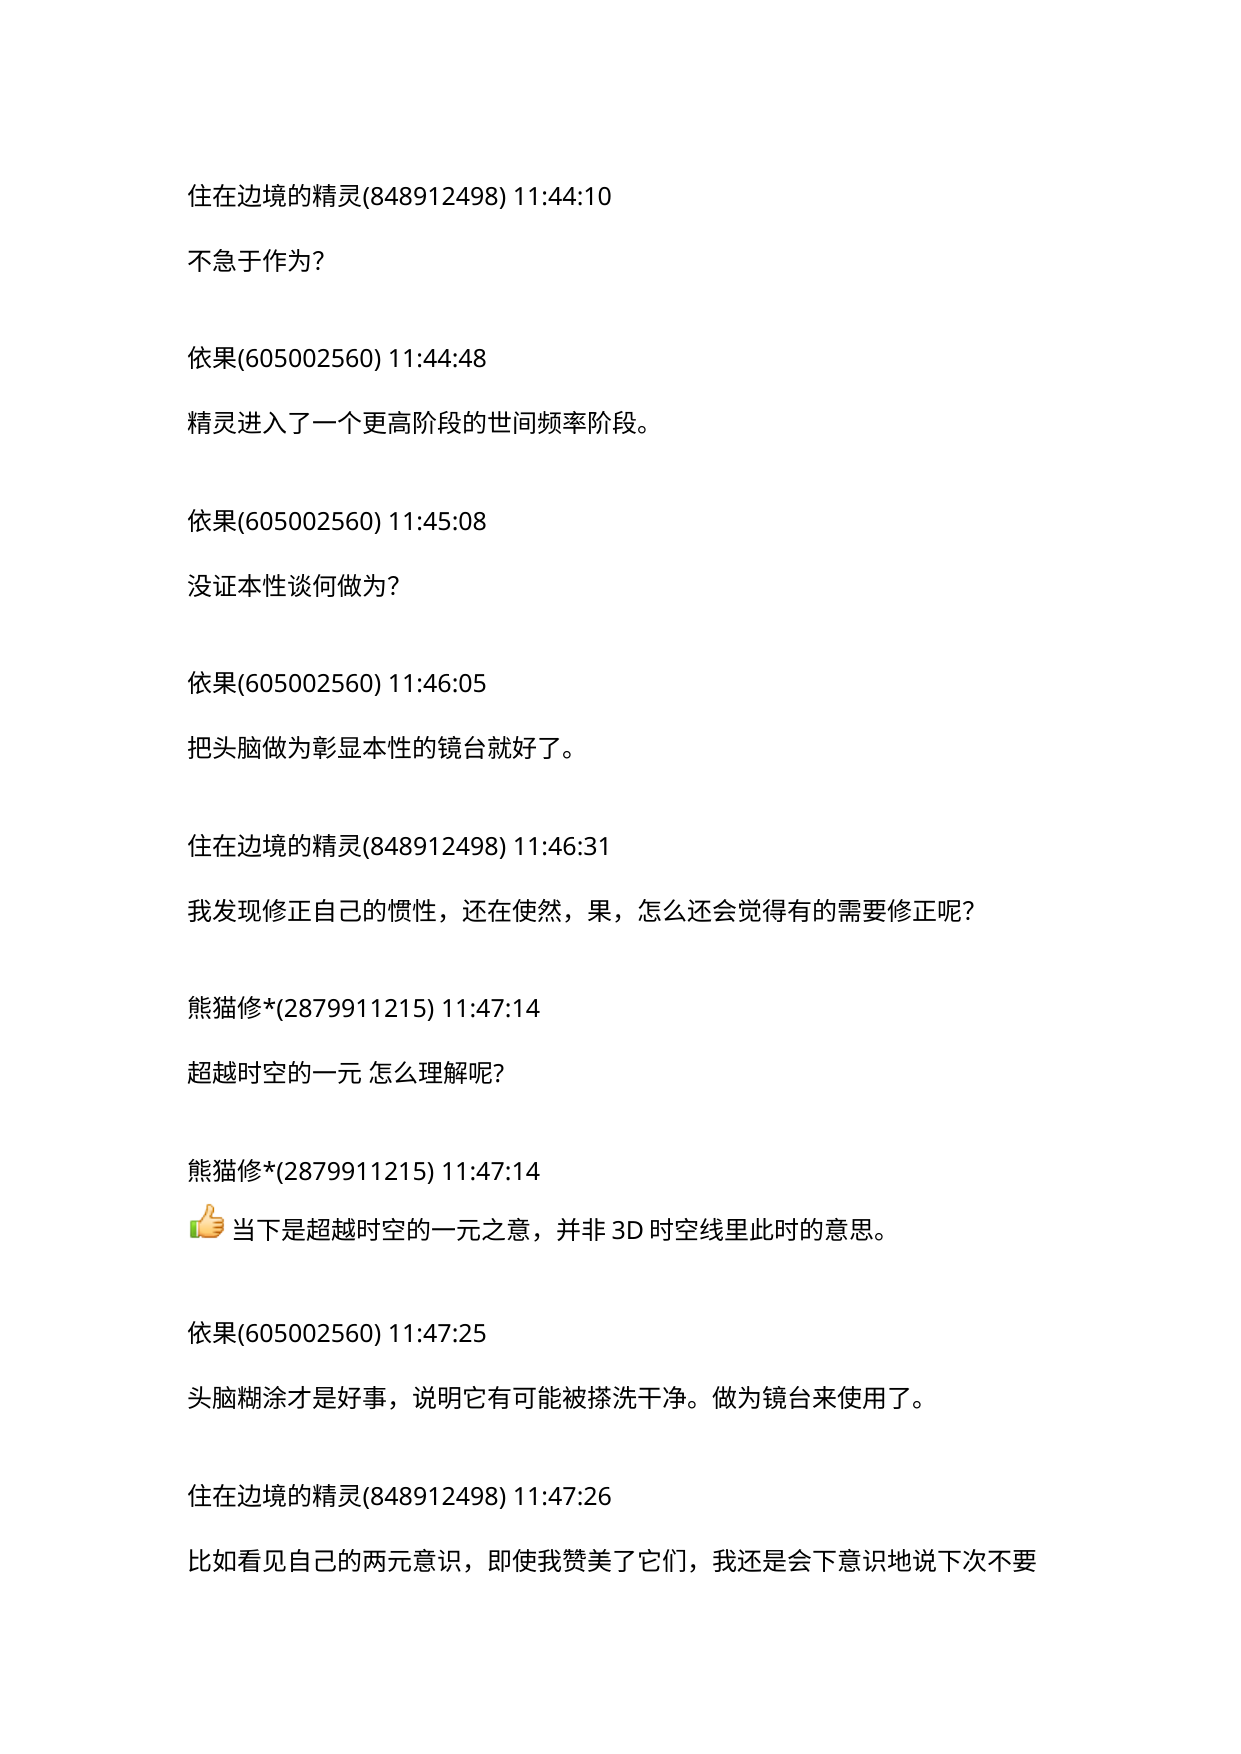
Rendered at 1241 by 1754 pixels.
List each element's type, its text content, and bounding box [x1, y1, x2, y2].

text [187, 1462, 1053, 1592]
text 熊猫修*(2879911215) 11:47:14 当下是超越时空的一元之意，并非3D时空线里此时的意思。 [187, 1137, 1053, 1299]
text 依果(605002560) 11:44:48 精灵进入了一个更高阶段的世间频率阶段。 [187, 324, 1053, 487]
text 依果(605002560) 11:47:25 头脑糊涂才是好事，说明它有可能被搽洗干净。做为镜台来使用了。 [187, 1299, 1053, 1462]
picture [187, 1202, 226, 1240]
text 依果(605002560) 11:45:08 没证本性谈何做为？ [187, 487, 1053, 649]
text 熊猫修*(2879911215) 11:47:14 超越时空的一元 怎么理解呢? [187, 974, 1053, 1137]
text 住在边境的精灵(848912498) 11:46:31 我发现修正自己的惯性，还在使然，果，怎么还会觉得有的需要修正呢？ [187, 812, 1053, 974]
text 住在边境的精灵(848912498) 11:44:10 不急于作为？ [187, 162, 1053, 324]
text 依果(605002560) 11:46:05 把头脑做为彰显本性的镜台就好了。 [187, 649, 1053, 812]
